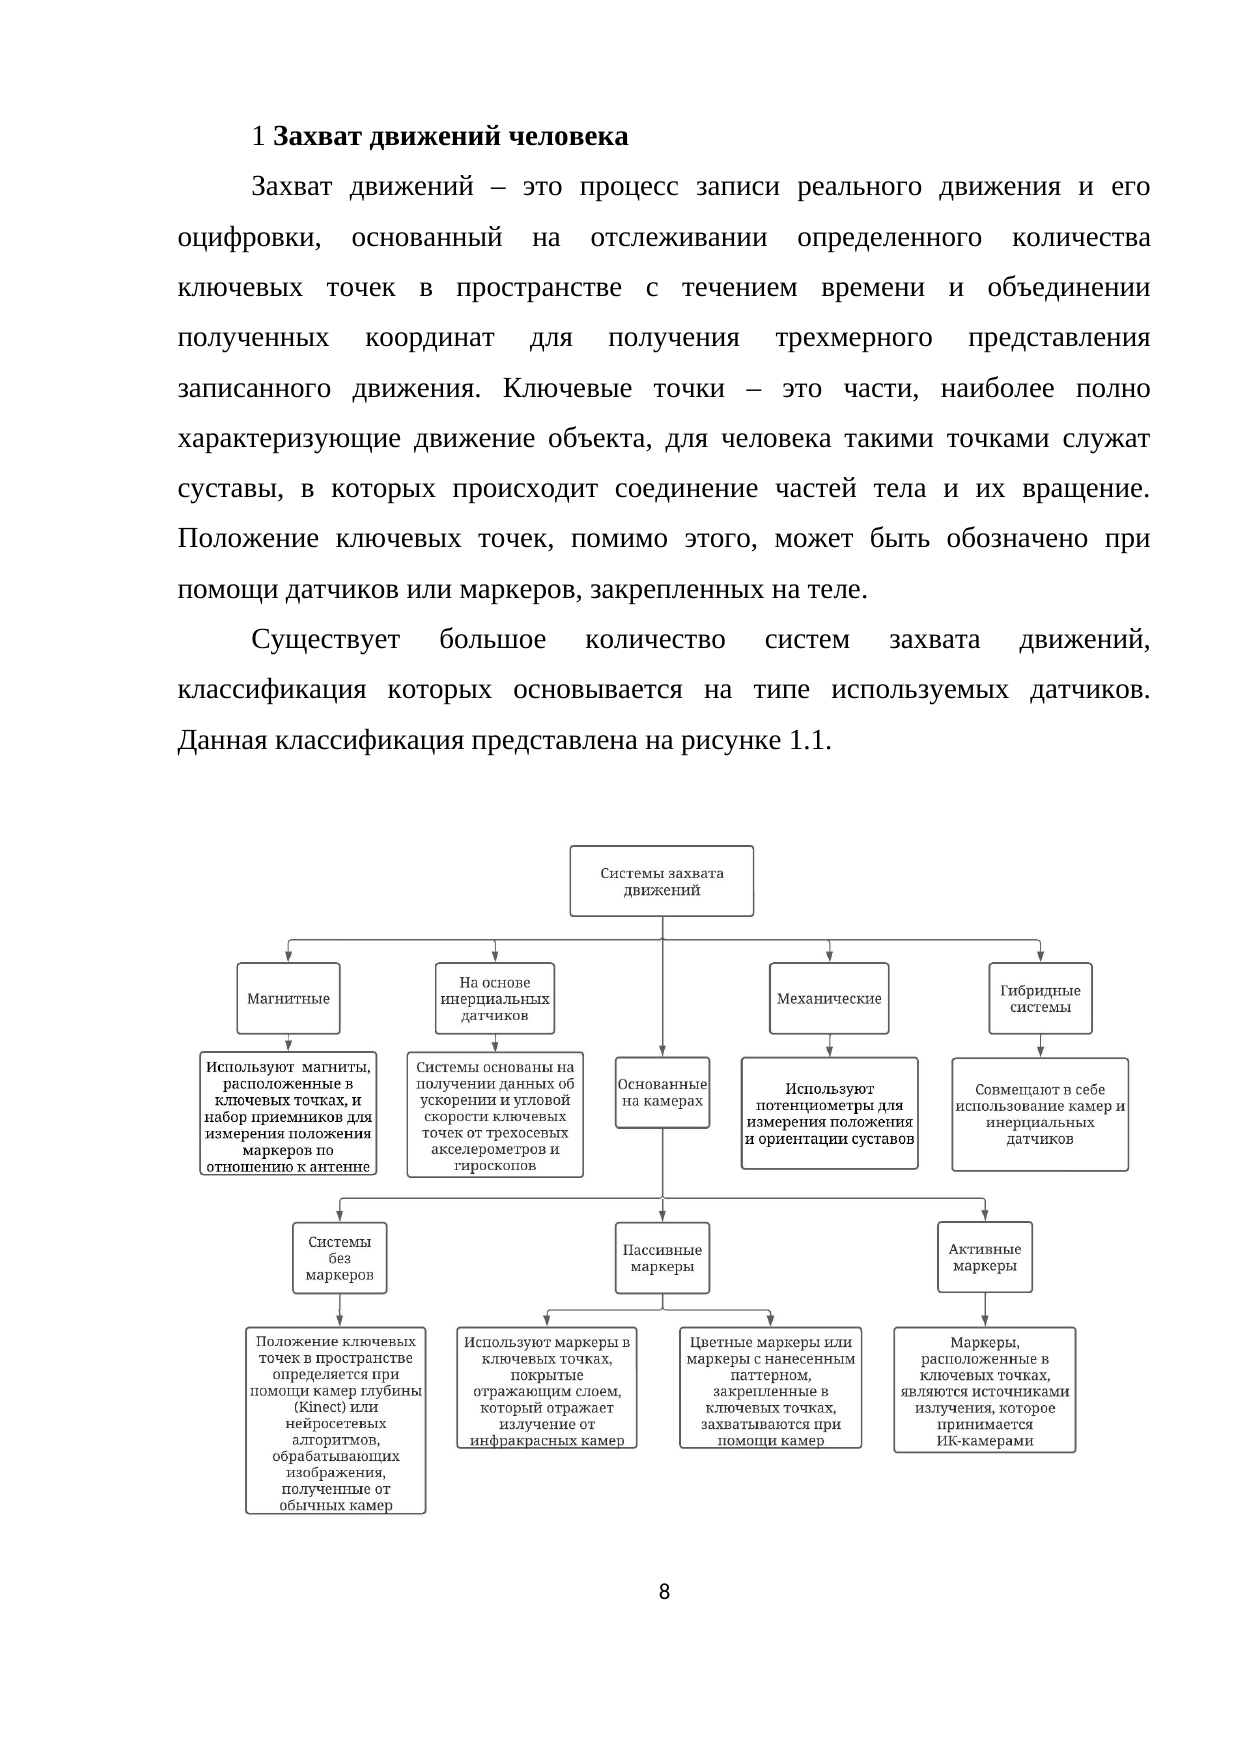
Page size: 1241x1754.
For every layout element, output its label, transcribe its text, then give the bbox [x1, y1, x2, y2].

picture [177, 822, 1152, 1537]
text Захват движений – это процесс записи реального движения и его оцифровки, основанный на отслеживании определенного количества ключевых точек в пространстве с течением времени и объединении полученных координат для получения трехмерного представления записанного движения. Ключевые точки – это части, наиболее полно характеризующие движение объекта, для человека такими точками служат суставы, в которых происходит соединение частей тела и их вращение. Положение ключевых точек, помимо этого, может быть обозначено при помощи датчиков или маркеров, закрепленных на теле. [177, 168, 1152, 604]
text Существует большое количество систем захвата движений, классификация которых основывается на типе используемых датчиков. Данная классификация представлена на рисунке 1.1. [177, 621, 1152, 755]
text 1 Захват движений человека [177, 118, 1152, 152]
